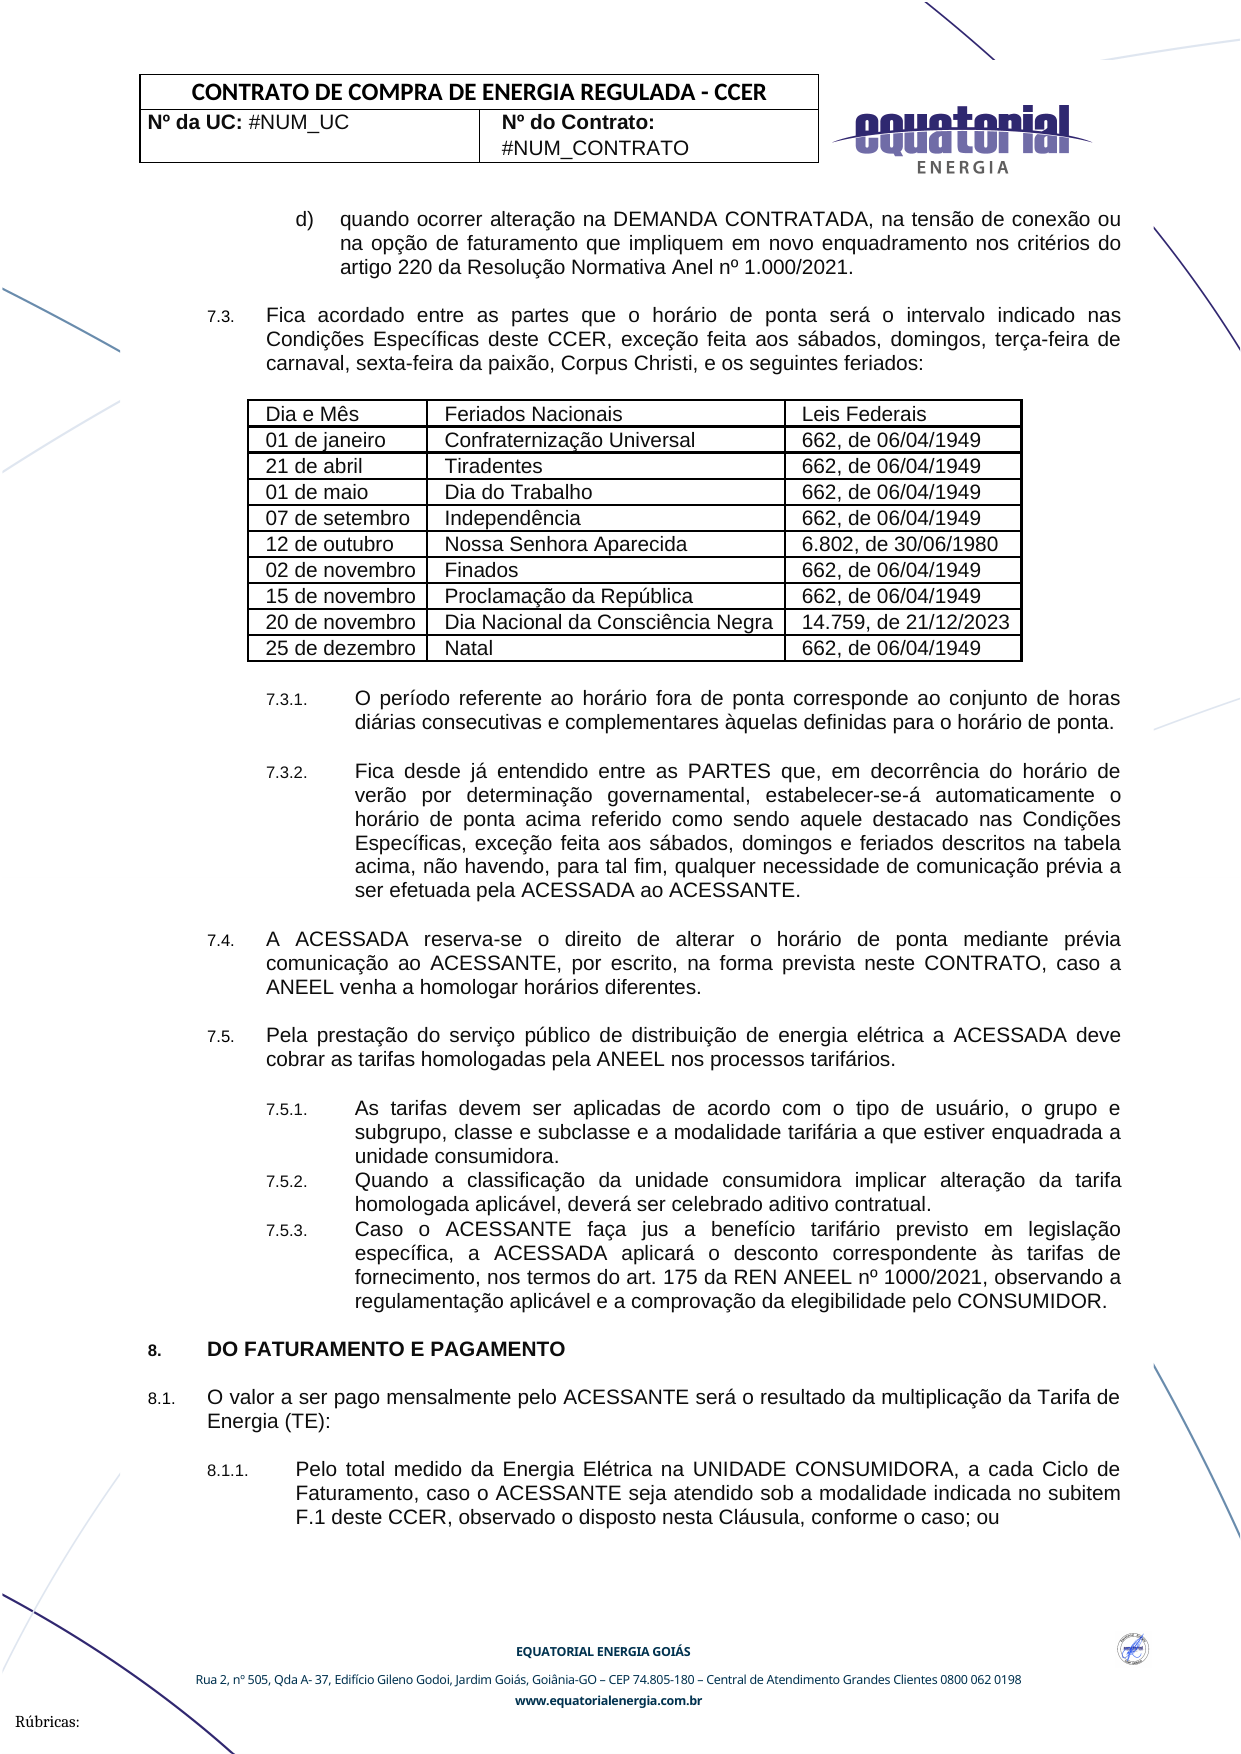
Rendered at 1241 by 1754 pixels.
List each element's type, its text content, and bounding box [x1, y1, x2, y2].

table_cell 12 de outubro [249, 532, 426, 556]
table_cell 662, de 06/04/1949 [786, 506, 1020, 529]
table_cell Natal [428, 636, 784, 660]
table_cell Dia do Trabalho [428, 480, 784, 503]
list Pelo total medido da Energia Elétrica na UNIDADE CONSUMIDORA, a cada Ciclo de Faturamento, caso o ACESSANTE seja atendido sob a modalidade indicada no subitem F.1 deste CCER, observado o disposto nesta Cláusula, conforme o caso; ou [207, 1457, 1122, 1528]
list O período referente ao horário fora de ponta corresponde ao conjunto de horas diárias consecutivas e complementares àquelas definidas para o horário de ponta. [266, 686, 1122, 734]
table_cell 662, de 06/04/1949 [786, 428, 1020, 451]
list Pela prestação do serviço público de distribuição de energia elétrica a ACESSADA deve cobrar as tarifas homologadas pela ANEEL nos processos tarifários. [207, 1023, 1122, 1071]
table_cell 07 de setembro [249, 506, 426, 529]
table_cell Finados [428, 558, 784, 582]
table_cell 6.802, de 30/06/1980 [786, 532, 1020, 556]
table_cell 02 de novembro [249, 558, 426, 582]
table_cell 21 de abril [249, 454, 426, 477]
list As tarifas devem ser aplicadas de acordo com o tipo de usuário, o grupo e subgrupo, classe e subclasse e a modalidade tarifária a que estiver enquadrada a unidade consumidora. [266, 1096, 1122, 1168]
table_cell Nossa Senhora Aparecida [428, 532, 784, 556]
picture [2, 2, 1241, 1754]
table_cell Independência [428, 506, 784, 529]
list Fica desde já entendido entre as PARTES que, em decorrência do horário de verão por determinação governamental, estabelecer-se-á automaticamente o horário de ponta acima referido como sendo aquele destacado nas Condições Específicas, exceção feita aos sábados, domingos e feriados descritos na tabela acima, não havendo, para tal fim, qualquer necessidade de comunicação prévia a ser efetuada pela ACESSADA ao ACESSANTE. [266, 758, 1122, 902]
table_header Leis Federais [786, 401, 1020, 425]
list quando ocorrer alteração na DEMANDA CONTRATADA, na tensão de conexão ou na opção de faturamento que impliquem em novo enquadramento nos critérios do artigo 220 da Resolução Normativa Anel nº 1.000/2021. [295, 207, 1122, 279]
table_cell 01 de janeiro [249, 428, 426, 451]
list Caso o ACESSANTE faça jus a benefício tarifário previsto em legislação específica, a ACESSADA aplicará o desconto correspondente às tarifas de fornecimento, nos termos do art. 175 da REN ANEEL nº 1000/2021, observando a regulamentação aplicável e a comprovação da elegibilidade pelo CONSUMIDOR. [266, 1217, 1122, 1312]
table_cell 662, de 06/04/1949 [786, 584, 1020, 608]
table_cell 662, de 06/04/1949 [786, 480, 1020, 503]
list A ACESSADA reserva-se o direito de alterar o horário de ponta mediante prévia comunicação ao ACESSANTE, por escrito, na forma prevista neste CONTRATO, caso a ANEEL venha a homologar horários diferentes. [207, 927, 1122, 998]
list Quando a classificação da unidade consumidora implicar alteração da tarifa homologada aplicável, deverá ser celebrado aditivo contratual. [266, 1168, 1122, 1216]
table_cell 662, de 06/04/1949 [786, 454, 1020, 477]
table_cell 662, de 06/04/1949 [786, 636, 1020, 660]
list O valor a ser pago mensalmente pelo ACESSANTE será o resultado da multiplicação da Tarifa de Energia (TE): [148, 1385, 1122, 1433]
subtitle DO FATURAMENTO E PAGAMENTO [148, 1337, 1122, 1361]
table_cell 25 de dezembro [249, 636, 426, 660]
list Fica acordado entre as partes que o horário de ponta será o intervalo indicado nas Condições Específicas deste CCER, exceção feita aos sábados, domingos, terça-feira de carnaval, sexta-feira da paixão, Corpus Christi, e os seguintes feriados: [207, 303, 1122, 375]
table_cell Confraternização Universal [428, 428, 784, 451]
table_header Dia e Mês [249, 401, 426, 425]
table_cell 20 de novembro [249, 610, 426, 634]
table_cell 15 de novembro [249, 584, 426, 608]
table_cell 14.759, de 21/12/2023 [786, 610, 1020, 634]
table_cell 662, de 06/04/1949 [786, 558, 1020, 582]
table_cell 01 de maio [249, 480, 426, 503]
table_cell Tiradentes [428, 454, 784, 477]
table_header Feriados Nacionais [428, 401, 784, 425]
table_cell Dia Nacional da Consciência Negra [428, 610, 784, 634]
table_cell Proclamação da República [428, 584, 784, 608]
